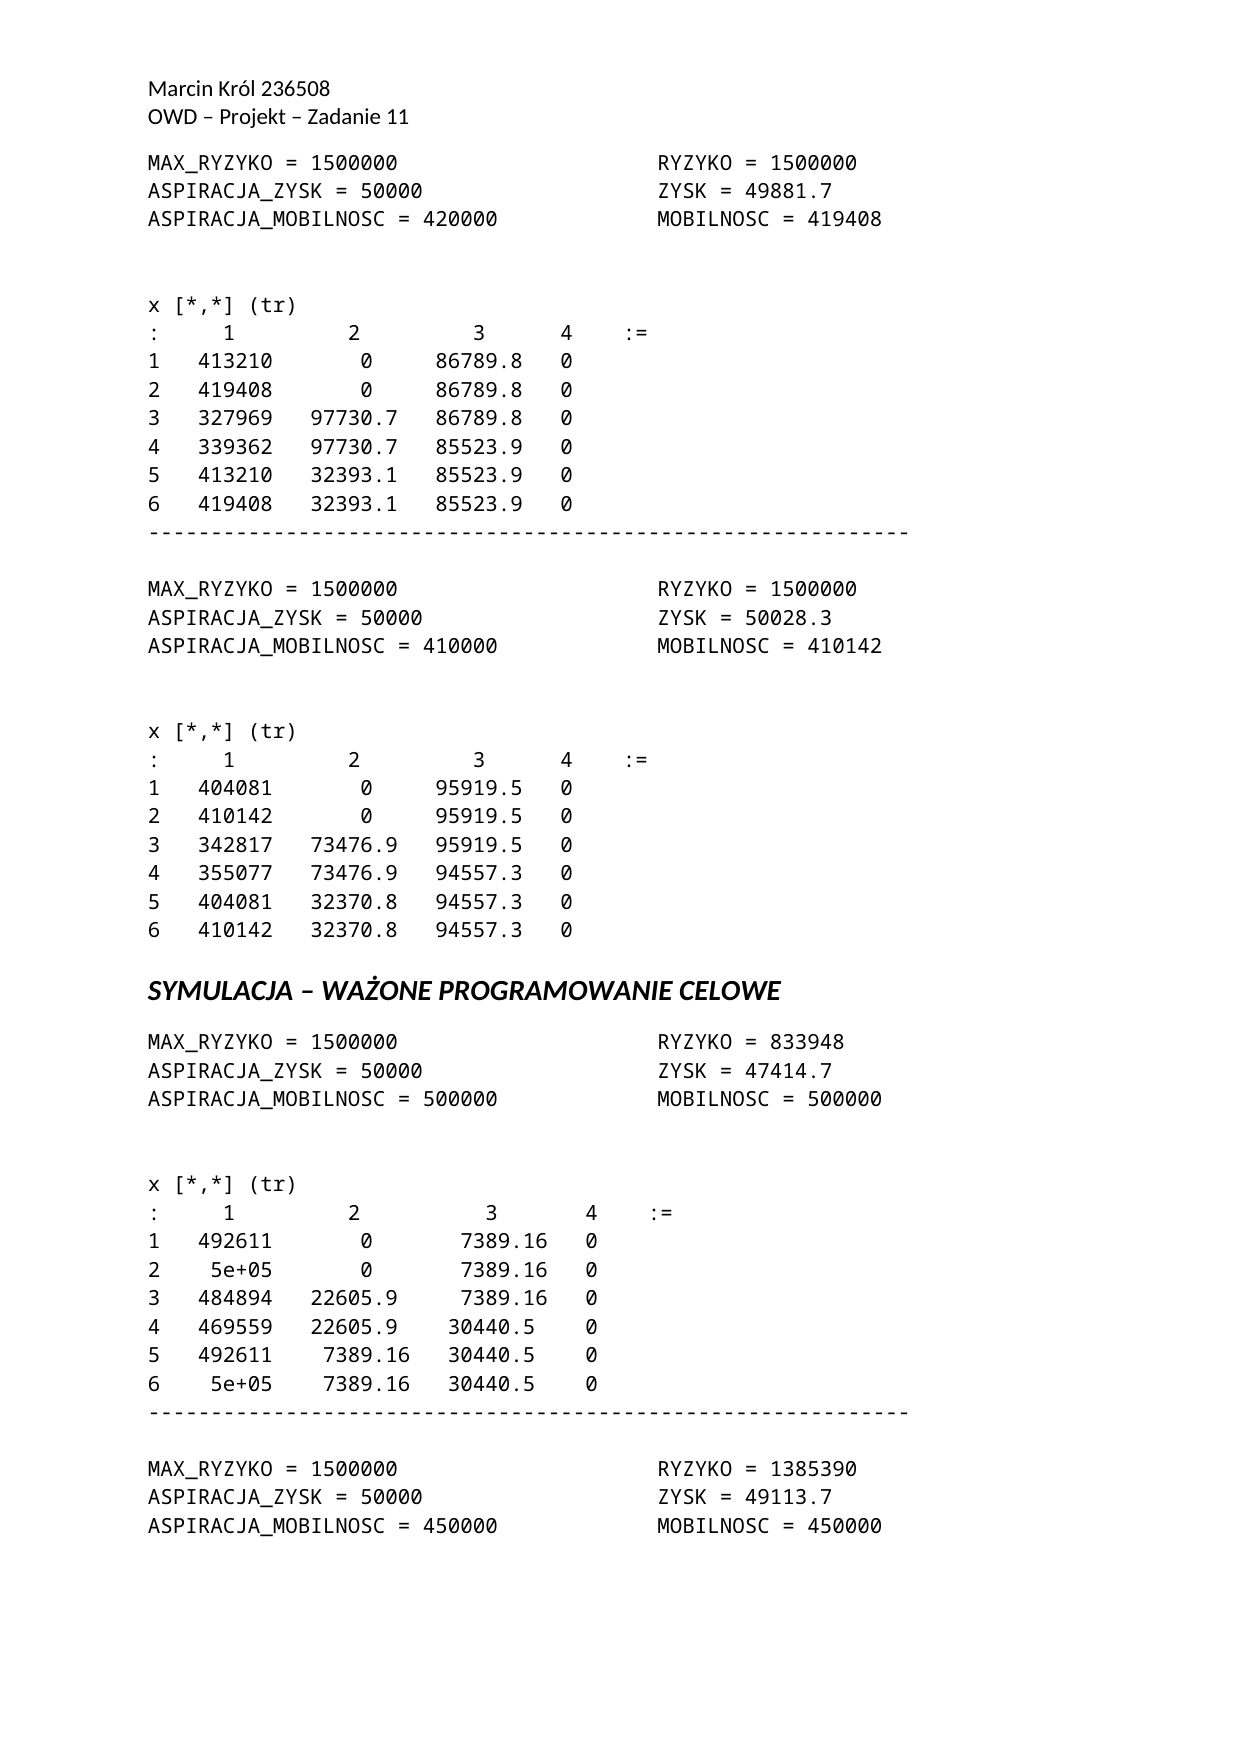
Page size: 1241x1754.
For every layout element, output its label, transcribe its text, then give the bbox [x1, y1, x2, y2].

text ------------------------------------------------------------- [148, 1397, 1093, 1426]
text 6 419408 32393.1 85523.9 0 [148, 489, 1093, 517]
text : 1 2 3 4 := [148, 1198, 1093, 1226]
text 1 413210 0 86789.8 0 [148, 347, 1093, 375]
text SYMULACJA – WAŻONE PROGRAMOWANIE CELOWE [148, 972, 1093, 1008]
text ASPIRACJA_ZYSK = 50000 [148, 1482, 583, 1511]
text MOBILNOSC = 419408 [657, 204, 1093, 233]
text MAX_RYZYKO = 1500000 [148, 574, 583, 603]
text ZYSK = 47414.7 [657, 1056, 1093, 1084]
text ASPIRACJA_MOBILNOSC = 420000 [148, 204, 583, 233]
text x [*,*] (tr) [148, 290, 1093, 318]
text MOBILNOSC = 410142 [657, 631, 1093, 659]
text 5 413210 32393.1 85523.9 0 [148, 460, 1093, 489]
text 6 410142 32370.8 94557.3 0 [148, 915, 1093, 944]
text ASPIRACJA_MOBILNOSC = 500000 [148, 1084, 583, 1113]
text RYZYKO = 1500000 [657, 148, 1093, 176]
text : 1 2 3 4 := [148, 745, 1093, 773]
text 2 410142 0 95919.5 0 [148, 802, 1093, 830]
text ASPIRACJA_MOBILNOSC = 410000 [148, 631, 583, 659]
text ZYSK = 50028.3 [657, 603, 1093, 631]
text ------------------------------------------------------------- [148, 517, 1093, 546]
text 6 5e+05 7389.16 30440.5 0 [148, 1369, 1093, 1397]
text 3 327969 97730.7 86789.8 0 [148, 403, 1093, 432]
text 1 404081 0 95919.5 0 [148, 773, 1093, 802]
text 3 484894 22605.9 7389.16 0 [148, 1283, 1093, 1312]
text 2 419408 0 86789.8 0 [148, 375, 1093, 403]
text RYZYKO = 1385390 [657, 1454, 1093, 1482]
text ASPIRACJA_ZYSK = 50000 [148, 603, 583, 631]
text 4 469559 22605.9 30440.5 0 [148, 1312, 1093, 1340]
text ZYSK = 49113.7 [657, 1482, 1093, 1511]
text 5 492611 7389.16 30440.5 0 [148, 1340, 1093, 1369]
text RYZYKO = 833948 [657, 1027, 1093, 1056]
text RYZYKO = 1500000 [657, 574, 1093, 603]
text ASPIRACJA_MOBILNOSC = 450000 [148, 1511, 583, 1539]
text 2 5e+05 0 7389.16 0 [148, 1255, 1093, 1283]
text ASPIRACJA_ZYSK = 50000 [148, 176, 583, 204]
text : 1 2 3 4 := [148, 318, 1093, 347]
text MAX_RYZYKO = 1500000 [148, 148, 583, 176]
text 4 355077 73476.9 94557.3 0 [148, 858, 1093, 887]
text ASPIRACJA_ZYSK = 50000 [148, 1056, 583, 1084]
text MAX_RYZYKO = 1500000 [148, 1454, 583, 1482]
text 3 342817 73476.9 95919.5 0 [148, 830, 1093, 858]
text MOBILNOSC = 450000 [657, 1511, 1093, 1539]
text x [*,*] (tr) [148, 716, 1093, 745]
text MOBILNOSC = 500000 [657, 1084, 1093, 1113]
text ZYSK = 49881.7 [657, 176, 1093, 204]
text MAX_RYZYKO = 1500000 [148, 1027, 583, 1056]
text x [*,*] (tr) [148, 1169, 1093, 1198]
text 4 339362 97730.7 85523.9 0 [148, 432, 1093, 460]
text 1 492611 0 7389.16 0 [148, 1226, 1093, 1255]
text 5 404081 32370.8 94557.3 0 [148, 887, 1093, 915]
